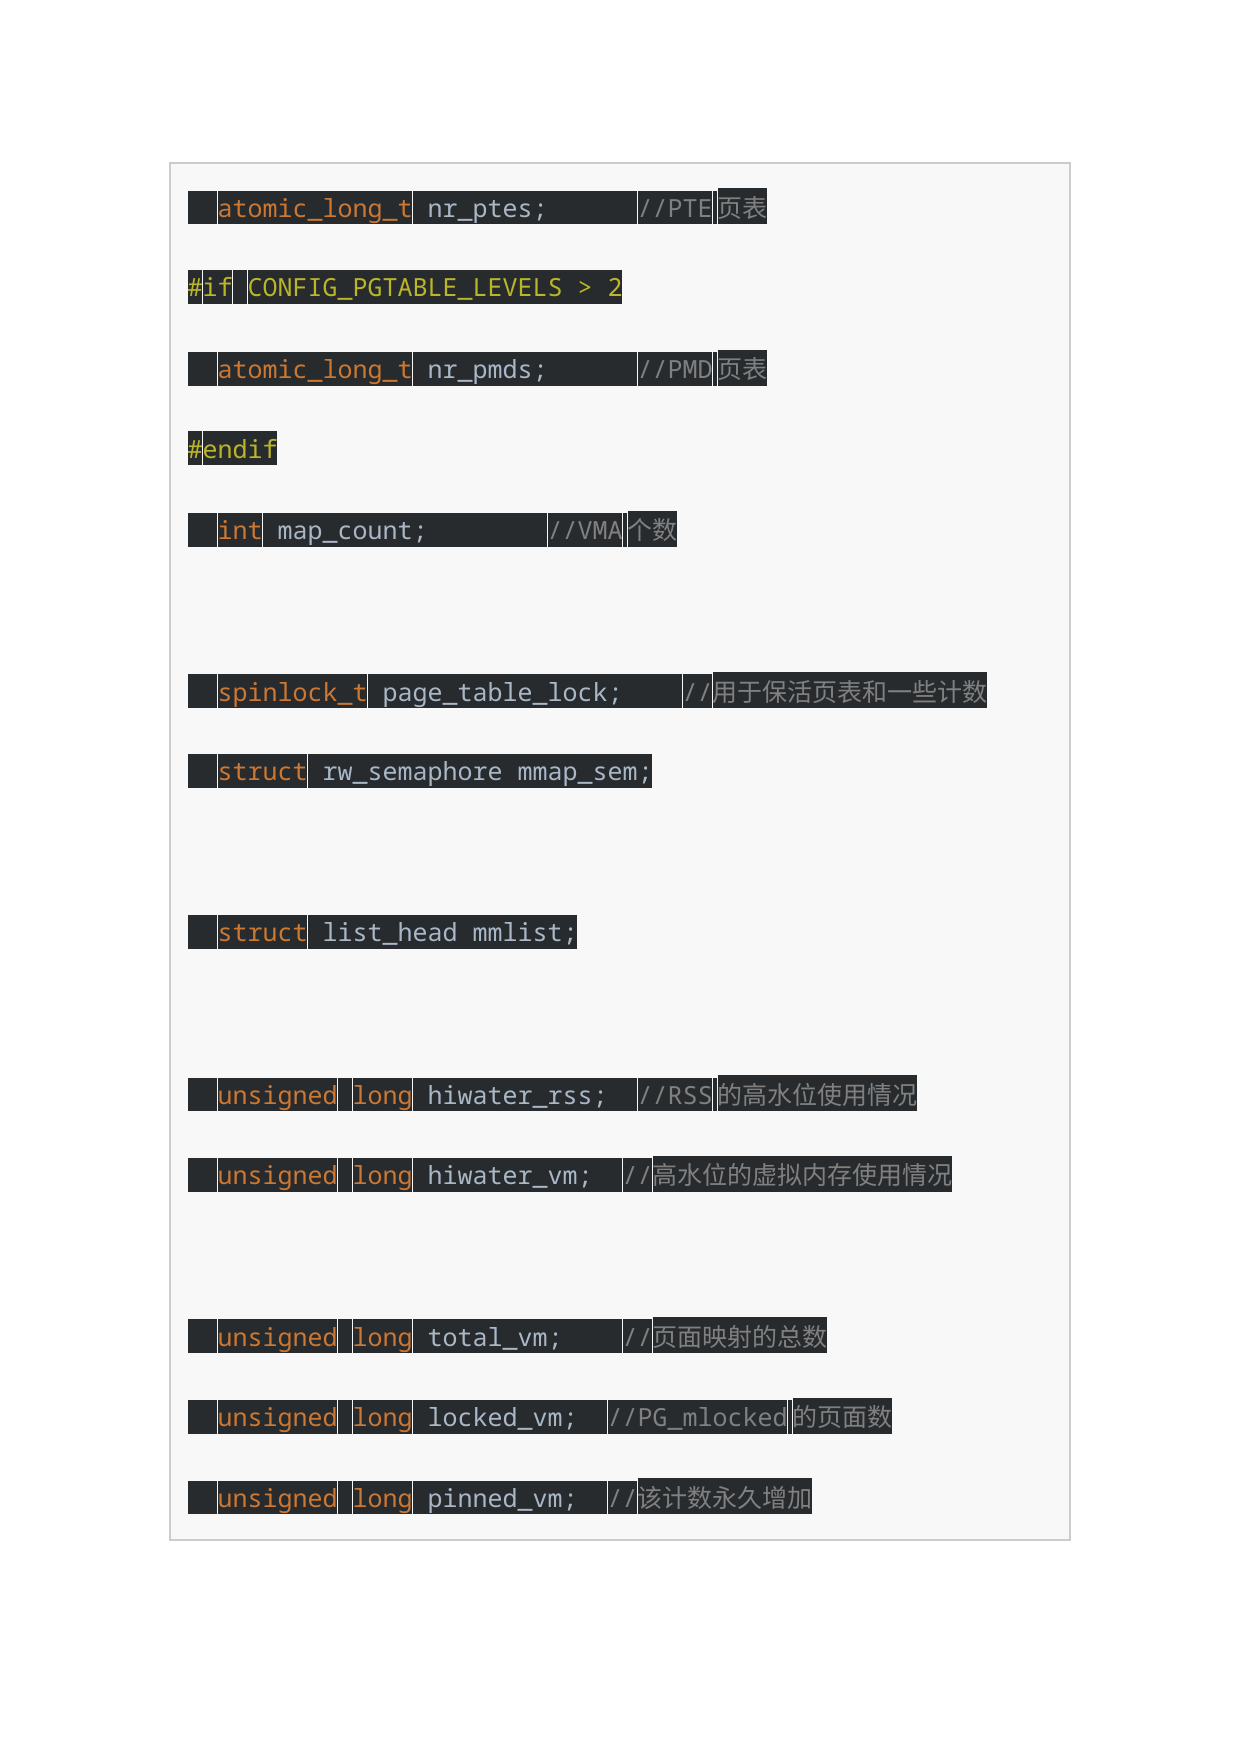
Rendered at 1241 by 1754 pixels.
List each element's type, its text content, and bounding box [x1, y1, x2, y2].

text spinlock_t page_table_lock; //用于保活页表和一些计数 [171, 646, 1069, 723]
text struct rw_semaphore mmap_sem; [171, 726, 1069, 803]
text int map_count; //VMA个数 [171, 484, 1069, 561]
text unsigned long hiwater_vm; //高水位的虚拟内存使用情况 [171, 1129, 1069, 1206]
text struct list_head mmlist; [171, 888, 1069, 964]
text atomic_long_t nr_pmds; //PMD页表 [171, 323, 1069, 400]
text unsigned long pinned_vm; //该计数永久增加 [171, 1452, 1069, 1539]
text #if CONFIG_PGTABLE_LEVELS > 2 [171, 243, 1069, 319]
text atomic_long_t nr_ptes; //PTE页表 [171, 164, 1069, 239]
text unsigned long hiwater_rss; //RSS的高水位使用情况 [171, 1049, 1069, 1126]
text unsigned long total_vm; //页面映射的总数 [171, 1291, 1069, 1368]
text #endif [171, 404, 1069, 481]
text unsigned long locked_vm; //PG_mlocked的页面数 [171, 1371, 1069, 1448]
